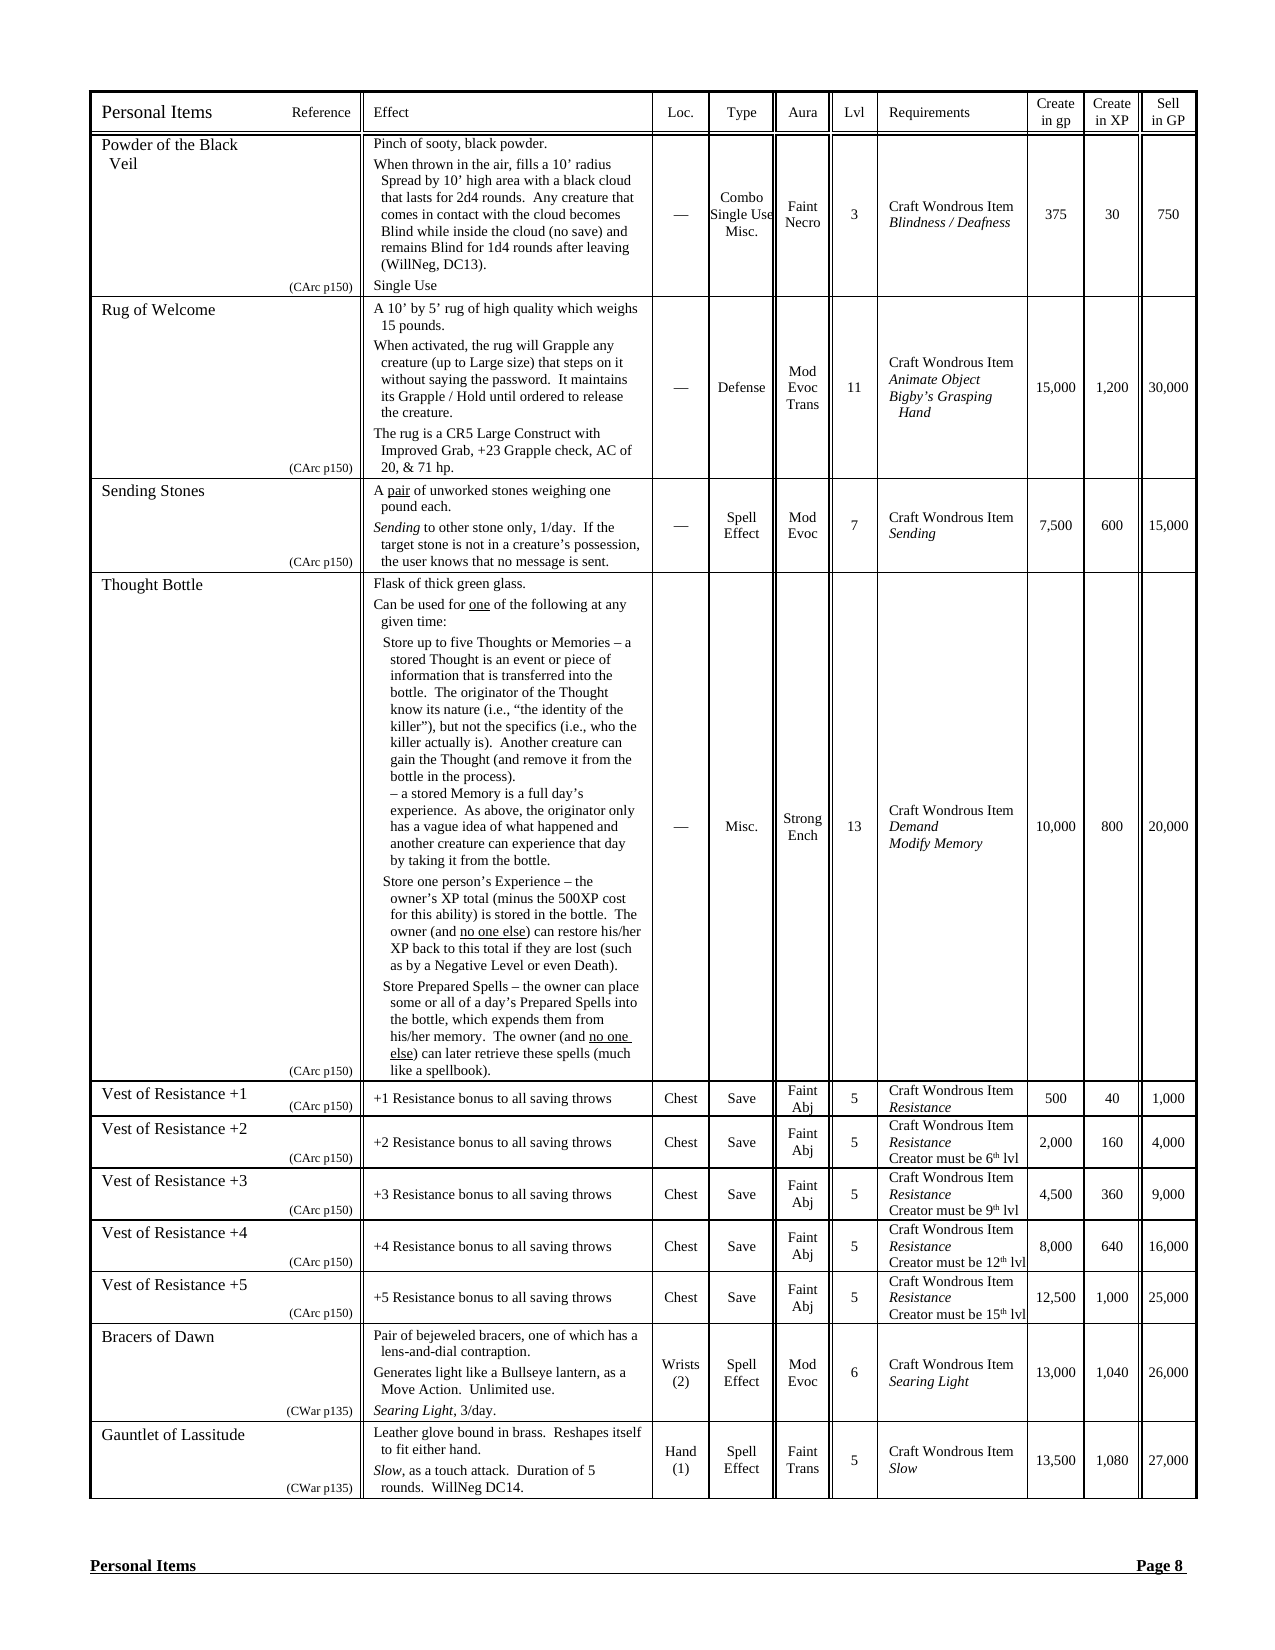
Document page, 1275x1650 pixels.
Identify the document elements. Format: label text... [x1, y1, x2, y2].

table_cell 5 [833, 1082, 877, 1115]
table_cell Craft Wondrous Item Demand Modify Memory [878, 573, 1027, 1080]
table_cell 5 [833, 1272, 877, 1323]
table_cell 26,000 [1143, 1324, 1195, 1421]
table_cell 5 [833, 1169, 877, 1219]
table_cell 15,000 [1028, 297, 1083, 478]
table_cell Powder of the Black Veil [92, 136, 268, 296]
table_cell Spell Effect [710, 1324, 772, 1421]
table_cell 16,000 [1143, 1221, 1195, 1271]
table_cell 40 [1085, 1082, 1138, 1115]
table_cell +3 Resistance bonus to all saving throws [364, 1169, 652, 1219]
table_cell Sending Stones [92, 479, 268, 571]
table_cell 30,000 [1143, 297, 1195, 478]
table_cell 360 [1085, 1169, 1138, 1219]
table_cell Chest [653, 1082, 708, 1115]
table_cell Pinch of sooty, black powder. When thrown in the air, fills a 10’ radius Spread by 10’ high area with a black cloud that lasts for 2d4 rounds. Any creature that comes in contact with the cloud becomes Blind while inside the cloud (no save) and remains Blind for 1d4 rounds after leaving (WillNeg, DC13). Single Use [364, 136, 652, 296]
table_cell Misc. [710, 573, 772, 1080]
table_cell Pair of bejeweled bracers, one of which has a lens-and-dial contraption. Generates light like a Bullseye lantern, as a Move Action. Unlimited use. Searing Light, 3/day. [364, 1324, 652, 1421]
table_cell Chest [653, 1169, 708, 1219]
table_cell 4,500 [1028, 1169, 1083, 1219]
table_header Create in gp [1028, 93, 1083, 131]
table_cell — [653, 573, 708, 1080]
table_cell Craft Wondrous Item Resistance Creator must be 12th lvl [878, 1221, 1027, 1271]
table_cell 500 [1028, 1082, 1083, 1115]
table_cell 1,080 [1085, 1422, 1138, 1498]
table_cell Strong Ench [777, 573, 828, 1080]
table_cell 13,000 [1028, 1324, 1083, 1421]
table_cell Craft Wondrous Item Sending [878, 479, 1027, 571]
table_cell 600 [1085, 479, 1138, 571]
table_cell Hand (1) [653, 1422, 708, 1498]
table_cell Save [710, 1221, 772, 1271]
table_cell Faint Necro [777, 136, 828, 296]
table_cell Vest of Resistance +3 [92, 1169, 268, 1219]
table_cell 1,000 [1085, 1272, 1138, 1323]
table_cell — [653, 136, 708, 296]
table_cell Defense [710, 297, 772, 478]
table_header Requirements [878, 93, 1027, 131]
table_cell Faint Abj [777, 1169, 828, 1219]
table_cell Craft Wondrous Item Blindness / Deafness [878, 136, 1027, 296]
table_cell Faint Abj [777, 1272, 828, 1323]
table_cell 9,000 [1143, 1169, 1195, 1219]
table_cell Leather glove bound in brass. Reshapes itself to fit either hand. Slow, as a touch attack. Duration of 5 rounds. WillNeg DC14. [364, 1422, 652, 1498]
table_cell Chest [653, 1272, 708, 1323]
table_cell Vest of Resistance +4 [92, 1221, 268, 1271]
table_cell Faint Abj [777, 1221, 828, 1271]
table_cell 15,000 [1143, 479, 1195, 571]
table_cell (CWar p135) [268, 1422, 360, 1498]
table_cell 3 [833, 136, 877, 296]
table_cell Save [710, 1117, 772, 1167]
table_cell 1,000 [1143, 1082, 1195, 1115]
table_cell Rug of Welcome [92, 297, 268, 478]
table_cell 13 [833, 573, 877, 1080]
table_cell Vest of Resistance +5 [92, 1272, 268, 1323]
table_cell Bracers of Dawn [92, 1324, 268, 1421]
table_cell Craft Wondrous Item Resistance Creator must be 9th lvl [878, 1169, 1027, 1219]
table_cell +4 Resistance bonus to all saving throws [364, 1221, 652, 1271]
table_cell 7,500 [1028, 479, 1083, 571]
table_cell Chest [653, 1221, 708, 1271]
table_cell +1 Resistance bonus to all saving throws [364, 1082, 652, 1115]
table_cell Vest of Resistance +2 [92, 1117, 268, 1167]
table_cell Mod Evoc [777, 479, 828, 571]
table_cell Vest of Resistance +1 [92, 1082, 268, 1115]
table_cell 8,000 [1028, 1221, 1083, 1271]
table_cell A 10’ by 5’ rug of high quality which weighs 15 pounds. When activated, the rug will Grapple any creature (up to Large size) that steps on it without saying the password. It maintains its Grapple / Hold until ordered to release the creature. The rug is a CR5 Large Construct with Improved Grab, +23 Grapple check, AC of 20, & 71 hp. [364, 297, 652, 478]
table_cell 2,000 [1028, 1117, 1083, 1167]
table_cell Flask of thick green glass. Can be used for one of the following at any given time: Store up to five Thoughts or Memories – a stored Thought is an event or piece of information that is transferred into the bottle. The originator of the Thought know its nature (i.e., “the identity of the killer”), but not the specifics (i.e., who the killer actually is). Another creature can gain the Thought (and remove it from the bottle in the process). – a stored Memory is a full day’s experience. As above, the originator only has a vague idea of what happened and another creature can experience that day by taking it from the bottle. Store one person’s Experience – the owner’s XP total (minus the 500XP cost for this ability) is stored in the bottle. The owner (and no one else) can restore his/her XP back to this total if they are lost (such as by a Negative Level or even Death). Store Prepared Spells – the owner can place some or all of a day’s Prepared Spells into the bottle, which expends them from his/her memory. The owner (and no one else) can later retrieve these spells (much like a spellbook). [364, 573, 652, 1080]
table_cell 25,000 [1143, 1272, 1195, 1323]
table_cell Wrists (2) [653, 1324, 708, 1421]
table_cell 13,500 [1028, 1422, 1083, 1498]
table_cell Gauntlet of Lassitude [92, 1422, 268, 1498]
table_cell A pair of unworked stones weighing one pound each. Sending to other stone only, 1/day. If the target stone is not in a creature’s possession, the user knows that no message is sent. [364, 479, 652, 571]
table_header Effect [364, 93, 652, 131]
table_cell +2 Resistance bonus to all saving throws [364, 1117, 652, 1167]
table_cell 750 [1143, 136, 1195, 296]
table_cell Save [710, 1082, 772, 1115]
table_cell 5 [833, 1422, 877, 1498]
table_cell Faint Abj [777, 1082, 828, 1115]
table_cell — [653, 479, 708, 571]
table_header Aura [777, 93, 828, 131]
table_cell (CArc p150) [268, 1082, 360, 1115]
table_cell (CArc p150) [268, 1221, 360, 1271]
table_cell Craft Wondrous Item Animate Object Bigby’s Grasping Hand [878, 297, 1027, 478]
table_cell (CArc p150) [268, 573, 360, 1080]
table_cell 800 [1085, 573, 1138, 1080]
table_cell Thought Bottle [92, 573, 268, 1080]
table_cell 11 [833, 297, 877, 478]
table_cell 6 [833, 1324, 877, 1421]
table_cell (CArc p150) [268, 1169, 360, 1219]
table_header Lvl [833, 93, 877, 131]
table_header Sell in GP [1143, 93, 1195, 131]
table_cell 20,000 [1143, 573, 1195, 1080]
table_cell Faint Abj [777, 1117, 828, 1167]
table_cell Combo Single Use Misc. [710, 136, 772, 296]
table_cell 4,000 [1143, 1117, 1195, 1167]
table_cell Faint Trans [777, 1422, 828, 1498]
table_header Loc. [653, 93, 708, 131]
table_cell (CArc p150) [268, 479, 360, 571]
table_cell Mod Evoc Trans [777, 297, 828, 478]
table_cell — [653, 297, 708, 478]
table_cell Craft Wondrous Item Slow [878, 1422, 1027, 1498]
table_cell +5 Resistance bonus to all saving throws [364, 1272, 652, 1323]
table_cell 5 [833, 1221, 877, 1271]
table_cell (CArc p150) [268, 1272, 360, 1323]
table_cell 27,000 [1143, 1422, 1195, 1498]
table_cell (CArc p150) [268, 136, 360, 296]
table_cell Craft Wondrous Item Resistance Creator must be 6th lvl [878, 1117, 1027, 1167]
table_cell (CWar p135) [268, 1324, 360, 1421]
table_cell 1,200 [1085, 297, 1138, 478]
table_cell Craft Wondrous Item Resistance [878, 1082, 1027, 1115]
table_cell Spell Effect [710, 479, 772, 571]
table_cell 160 [1085, 1117, 1138, 1167]
table_cell Save [710, 1272, 772, 1323]
table_cell Save [710, 1169, 772, 1219]
table_header Type [710, 93, 772, 131]
table_cell 30 [1085, 136, 1138, 296]
table_header Reference [268, 93, 360, 131]
table_cell 5 [833, 1117, 877, 1167]
table_header Create in XP [1085, 93, 1138, 131]
table_cell Craft Wondrous Item Resistance Creator must be 15th lvl [878, 1272, 1027, 1323]
table_cell 12,500 [1028, 1272, 1083, 1323]
table_cell 1,040 [1085, 1324, 1138, 1421]
table_cell 375 [1028, 136, 1083, 296]
table_cell 7 [833, 479, 877, 571]
table_cell Spell Effect [710, 1422, 772, 1498]
table_header Personal Items [92, 93, 268, 131]
table_cell 10,000 [1028, 573, 1083, 1080]
table_cell (CArc p150) [268, 1117, 360, 1167]
table_cell Mod Evoc [777, 1324, 828, 1421]
table_cell 640 [1085, 1221, 1138, 1271]
table_cell (CArc p150) [268, 297, 360, 478]
table_cell Craft Wondrous Item Searing Light [878, 1324, 1027, 1421]
table_cell Chest [653, 1117, 708, 1167]
